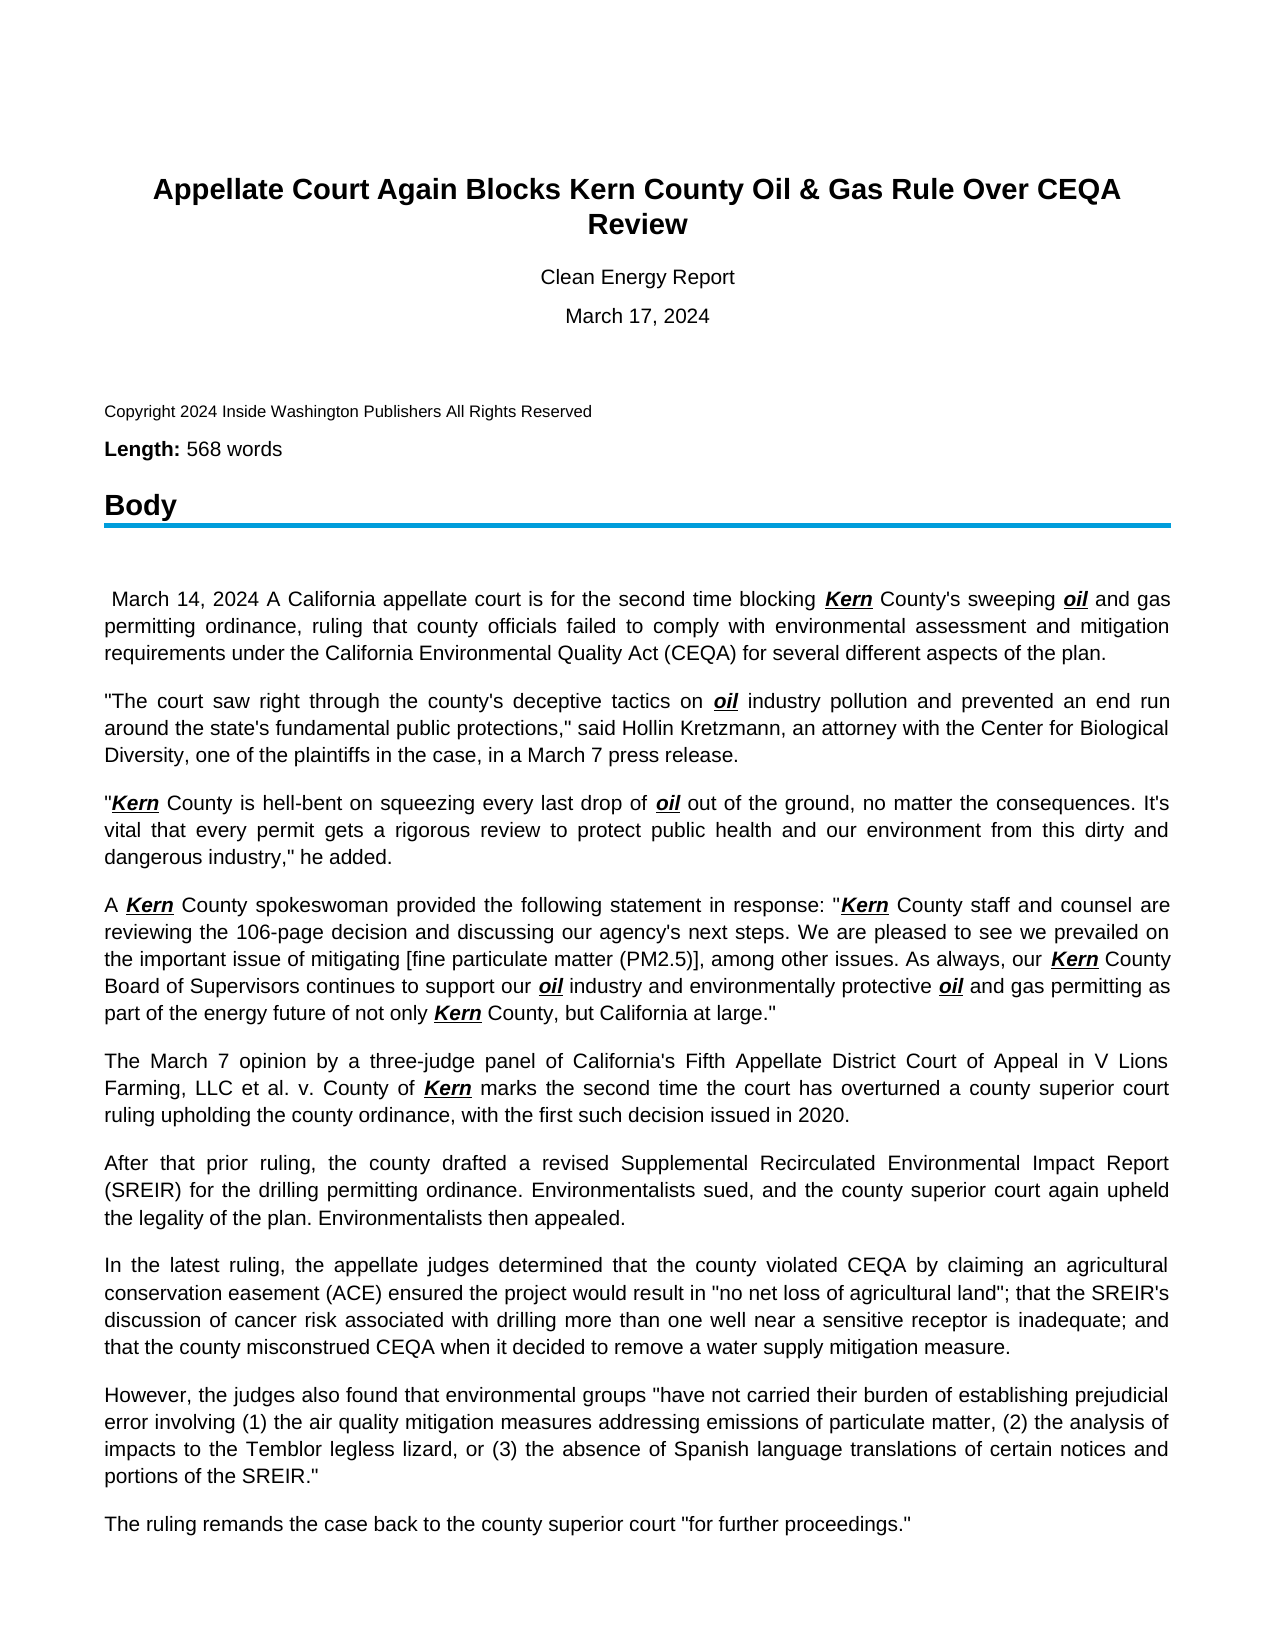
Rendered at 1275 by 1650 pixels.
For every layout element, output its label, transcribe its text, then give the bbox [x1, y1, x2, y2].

text The March 7 opinion by a three-judge panel of California's Fifth Appellate District Court of Appeal in V Lions Farming, LLC et al. v. County of Kern marks the second time the court has overturned a county superior court ruling upholding the county ordinance, with the first such decision issued in 2020. [104, 1046, 1171, 1127]
text In the latest ruling, the appellate judges determined that the county violated CEQA by claiming an agricultural conservation easement (ACE) ensured the project would result in "no net loss of agricultural land"; that the SREIR's discussion of cancer risk associated with drilling more than one well near a sensitive receptor is inadequate; and that the county misconstrued CEQA when it decided to remove a water supply mitigation measure. [104, 1250, 1171, 1358]
text Clean Energy Report [104, 262, 1171, 289]
text The ruling remands the case back to the county superior court "for further proceedings." [104, 1508, 1171, 1536]
text March 14, 2024 A California appellate court is for the second time blocking Kern County's sweeping oil and gas permitting ordinance, ruling that county officials failed to comply with environmental assessment and mitigation requirements under the California Environmental Quality Act (CEQA) for several different aspects of the plan. [104, 583, 1171, 665]
subtitle Appellate Court Again Blocks Kern County Oil & Gas Rule Over CEQA Review [104, 170, 1171, 241]
text Body [104, 486, 1171, 521]
text After that prior ruling, the county drafted a revised Supplemental Recirculated Environmental Impact Report (SREIR) for the drilling permitting ordinance. Environmentalists sued, and the county superior court again upheld the legality of the plan. Environmentalists then appealed. [104, 1148, 1171, 1229]
text "The court saw right through the county's deceptive tactics on oil industry pollution and prevented an end run around the state's fundamental public protections," said Hollin Kretzmann, an attorney with the Center for Biological Diversity, one of the plaintiffs in the case, in a March 7 press release. [104, 686, 1171, 767]
text Copyright 2024 Inside Washington Publishers All Rights Reserved [104, 369, 1171, 421]
text March 17, 2024 [104, 301, 1171, 328]
text A Kern County spokeswoman provided the following statement in response: "Kern County staff and counsel are reviewing the 106-page decision and discussing our agency's next steps. We are pleased to see we prevailed on the important issue of mitigating [fine particulate matter (PM2.5)], among other issues. As always, our Kern County Board of Supervisors continues to support our oil industry and environmentally protective oil and gas permitting as part of the energy future of not only Kern County, but California at large." [104, 890, 1171, 1025]
text "Kern County is hell-bent on squeezing every last drop of oil out of the ground, no matter the consequences. It's vital that every permit gets a rigorous review to protect public health and our environment from this dirty and dangerous industry," he added. [104, 788, 1171, 869]
text Length: 568 words [104, 434, 1171, 461]
text However, the judges also found that environmental groups "have not carried their burden of establishing prejudicial error involving (1) the air quality mitigation measures addressing emissions of particulate matter, (2) the analysis of impacts to the Temblor legless lizard, or (3) the absence of Spanish language translations of certain notices and portions of the SREIR." [104, 1379, 1171, 1488]
